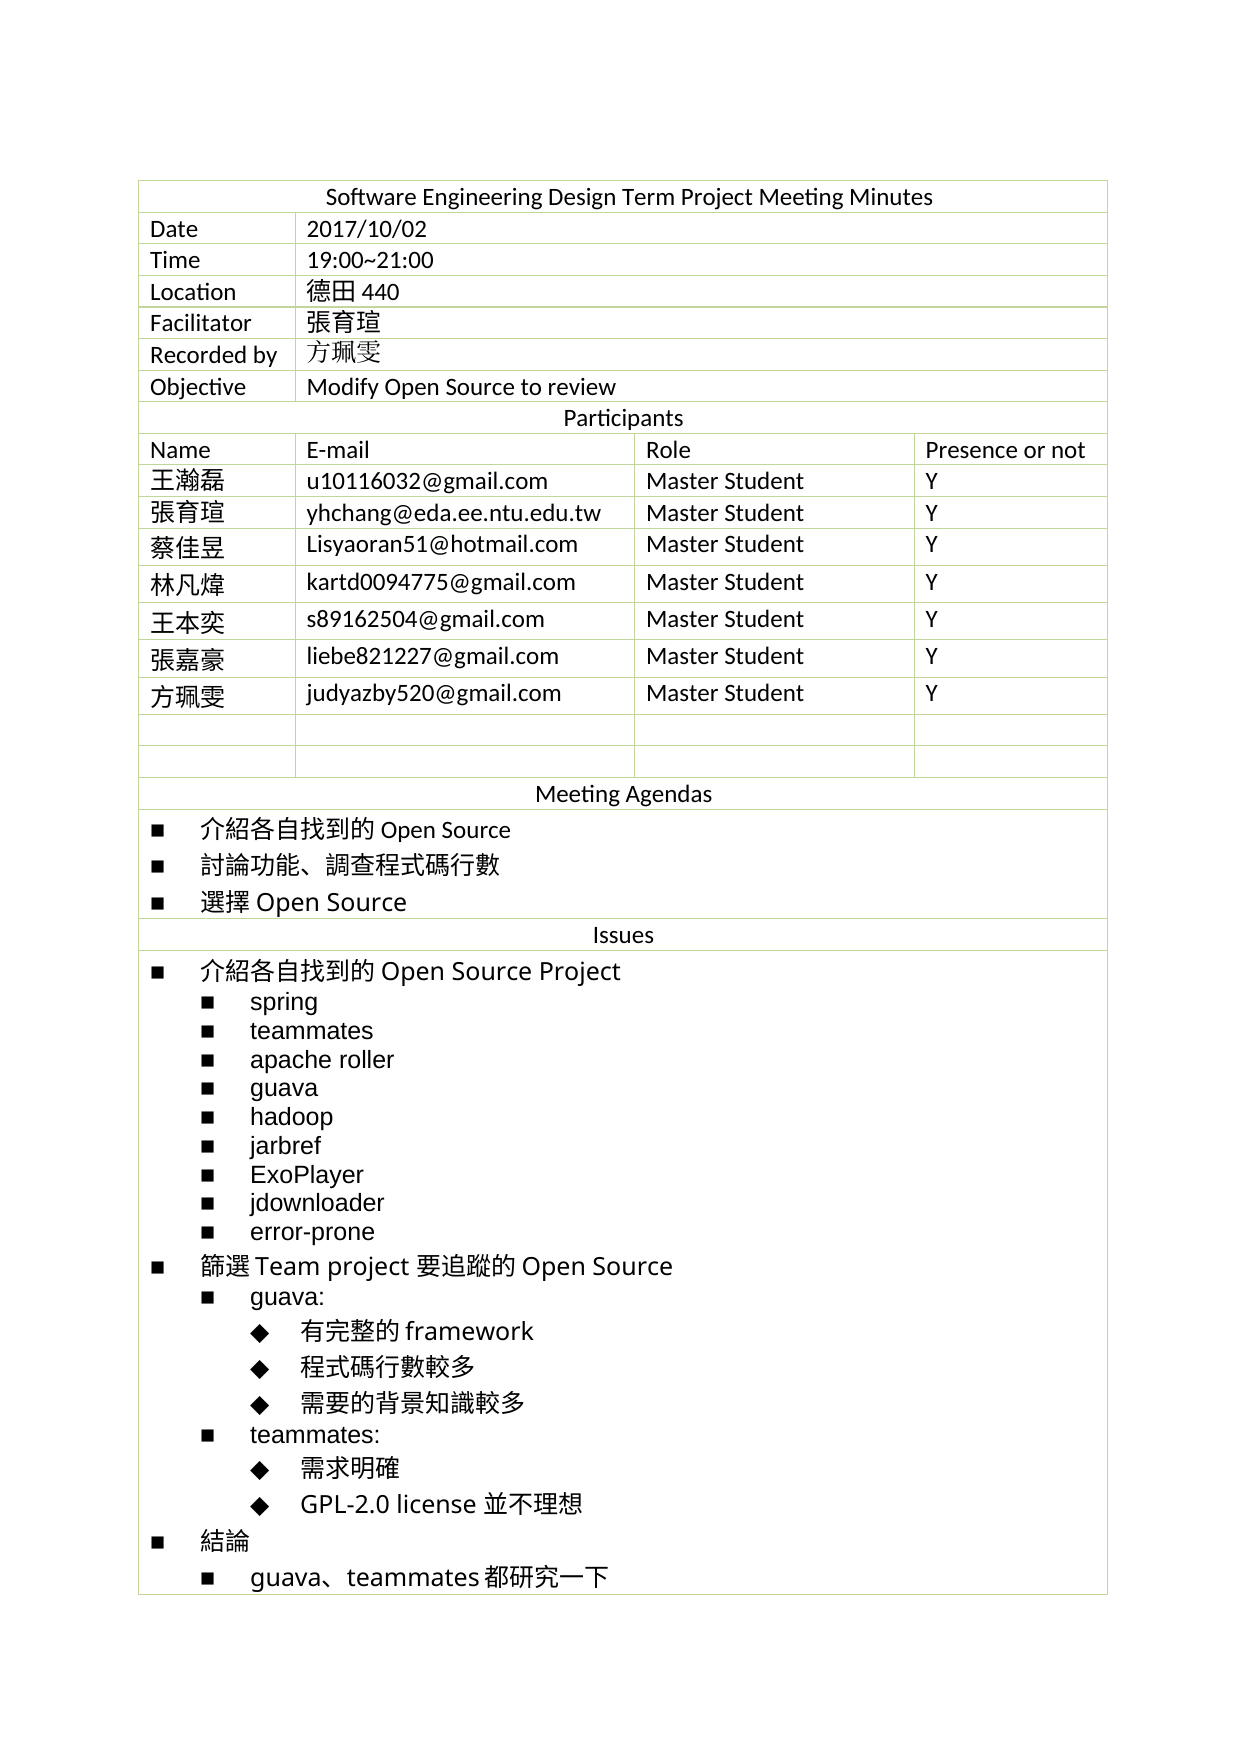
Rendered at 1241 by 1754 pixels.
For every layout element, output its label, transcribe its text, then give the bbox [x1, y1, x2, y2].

table_cell 方珮雯 [296, 339, 1107, 369]
table_cell [296, 746, 634, 777]
table_cell Master Student [635, 603, 914, 639]
table_cell Name [139, 434, 295, 464]
table_cell 介紹各自找到的 Open Source 討論功能、調查程式碼行數 選擇 Open Source [139, 810, 1107, 918]
table_cell Y [915, 497, 1107, 527]
table_cell Master Student [635, 497, 914, 527]
table_cell [915, 715, 1107, 745]
table_cell 王本奕 [139, 603, 295, 639]
table_cell Master Student [635, 678, 914, 714]
table_cell Lisyaoran51@hotmail.com [296, 529, 634, 565]
table_cell [139, 715, 295, 745]
table_cell 19:00~21:00 [296, 244, 1107, 275]
table_cell kartd0094775@gmail.com [296, 566, 634, 602]
table_cell Issues [139, 919, 1107, 950]
table_cell Master Student [635, 529, 914, 565]
table_cell yhchang@eda.ee.ntu.edu.tw [296, 497, 634, 527]
table_cell Recorded by [139, 339, 295, 369]
table_cell Presence or not [915, 434, 1107, 464]
table_cell u10116032@gmail.com [296, 465, 634, 496]
table_header Software Engineering Design Term Project Meeting Minutes [139, 181, 1107, 212]
table_cell 張嘉豪 [139, 640, 295, 677]
table_cell Meeting Agendas [139, 778, 1107, 808]
table_cell Y [915, 603, 1107, 639]
table_cell 張育瑄 [296, 308, 1107, 338]
table_cell Role [635, 434, 914, 464]
table_cell Participants [139, 402, 1107, 433]
table_cell judyazby520@gmail.com [296, 678, 634, 714]
table_cell 林凡煒 [139, 566, 295, 602]
table_cell Y [915, 640, 1107, 677]
table_cell Date [139, 213, 295, 243]
table_cell [635, 715, 914, 745]
table_cell Objective [139, 371, 295, 401]
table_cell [139, 951, 1107, 1593]
table_cell [915, 746, 1107, 777]
table_cell s89162504@gmail.com [296, 603, 634, 639]
table_cell Master Student [635, 640, 914, 677]
table_cell Y [915, 529, 1107, 565]
table_cell Y [915, 566, 1107, 602]
table_cell Master Student [635, 465, 914, 496]
table_cell 王瀚磊 [139, 465, 295, 496]
table_cell 張育瑄 [139, 497, 295, 527]
table_cell [296, 715, 634, 745]
table_cell [139, 746, 295, 777]
table_cell Time [139, 244, 295, 275]
table_cell Y [915, 678, 1107, 714]
table_cell E-mail [296, 434, 634, 464]
table_cell 蔡佳昱 [139, 529, 295, 565]
table_cell Facilitator [139, 308, 295, 338]
table_cell 方珮雯 [139, 678, 295, 714]
table_cell Master Student [635, 566, 914, 602]
table_cell Location [139, 276, 295, 306]
table_cell 2017/10/02 [296, 213, 1107, 243]
table_cell 德田440 [296, 276, 1107, 306]
table_cell Modify Open Source to review [296, 371, 1107, 401]
table_cell Y [915, 465, 1107, 496]
table_cell [635, 746, 914, 777]
table_cell liebe821227@gmail.com [296, 640, 634, 677]
